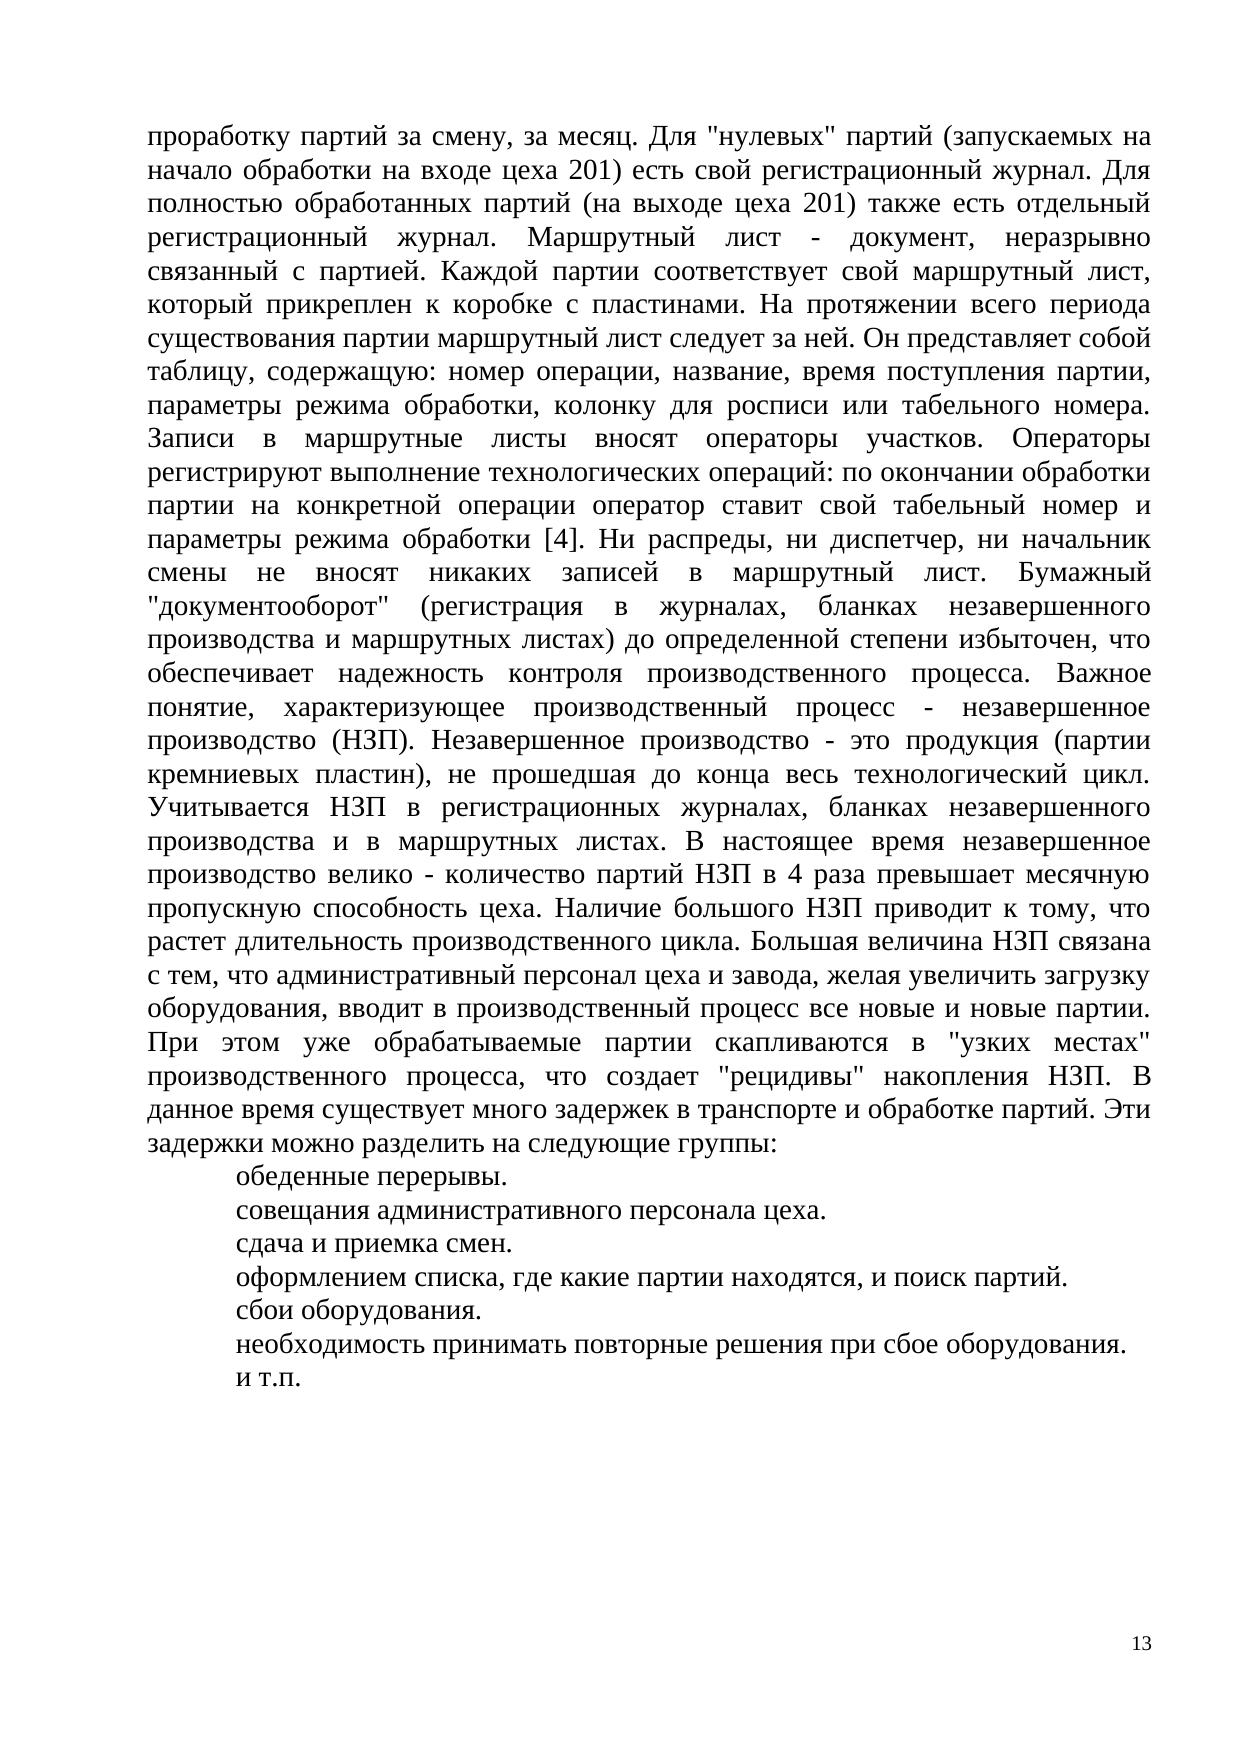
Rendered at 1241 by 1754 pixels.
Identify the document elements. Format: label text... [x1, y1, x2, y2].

text сдача и приемка смен. [147, 1225, 1152, 1259]
text и т.п. [147, 1359, 1152, 1393]
text необходимость принимать повторные решения при сбое оборудования. [147, 1326, 1152, 1359]
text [147, 118, 1152, 1158]
text совещания административного персонала цеха. [147, 1192, 1152, 1225]
text сбои оборудования. [147, 1292, 1152, 1326]
text оформлением списка, где какие партии находятся, и поиск партий. [147, 1259, 1152, 1292]
text обеденные перерывы. [147, 1158, 1152, 1192]
